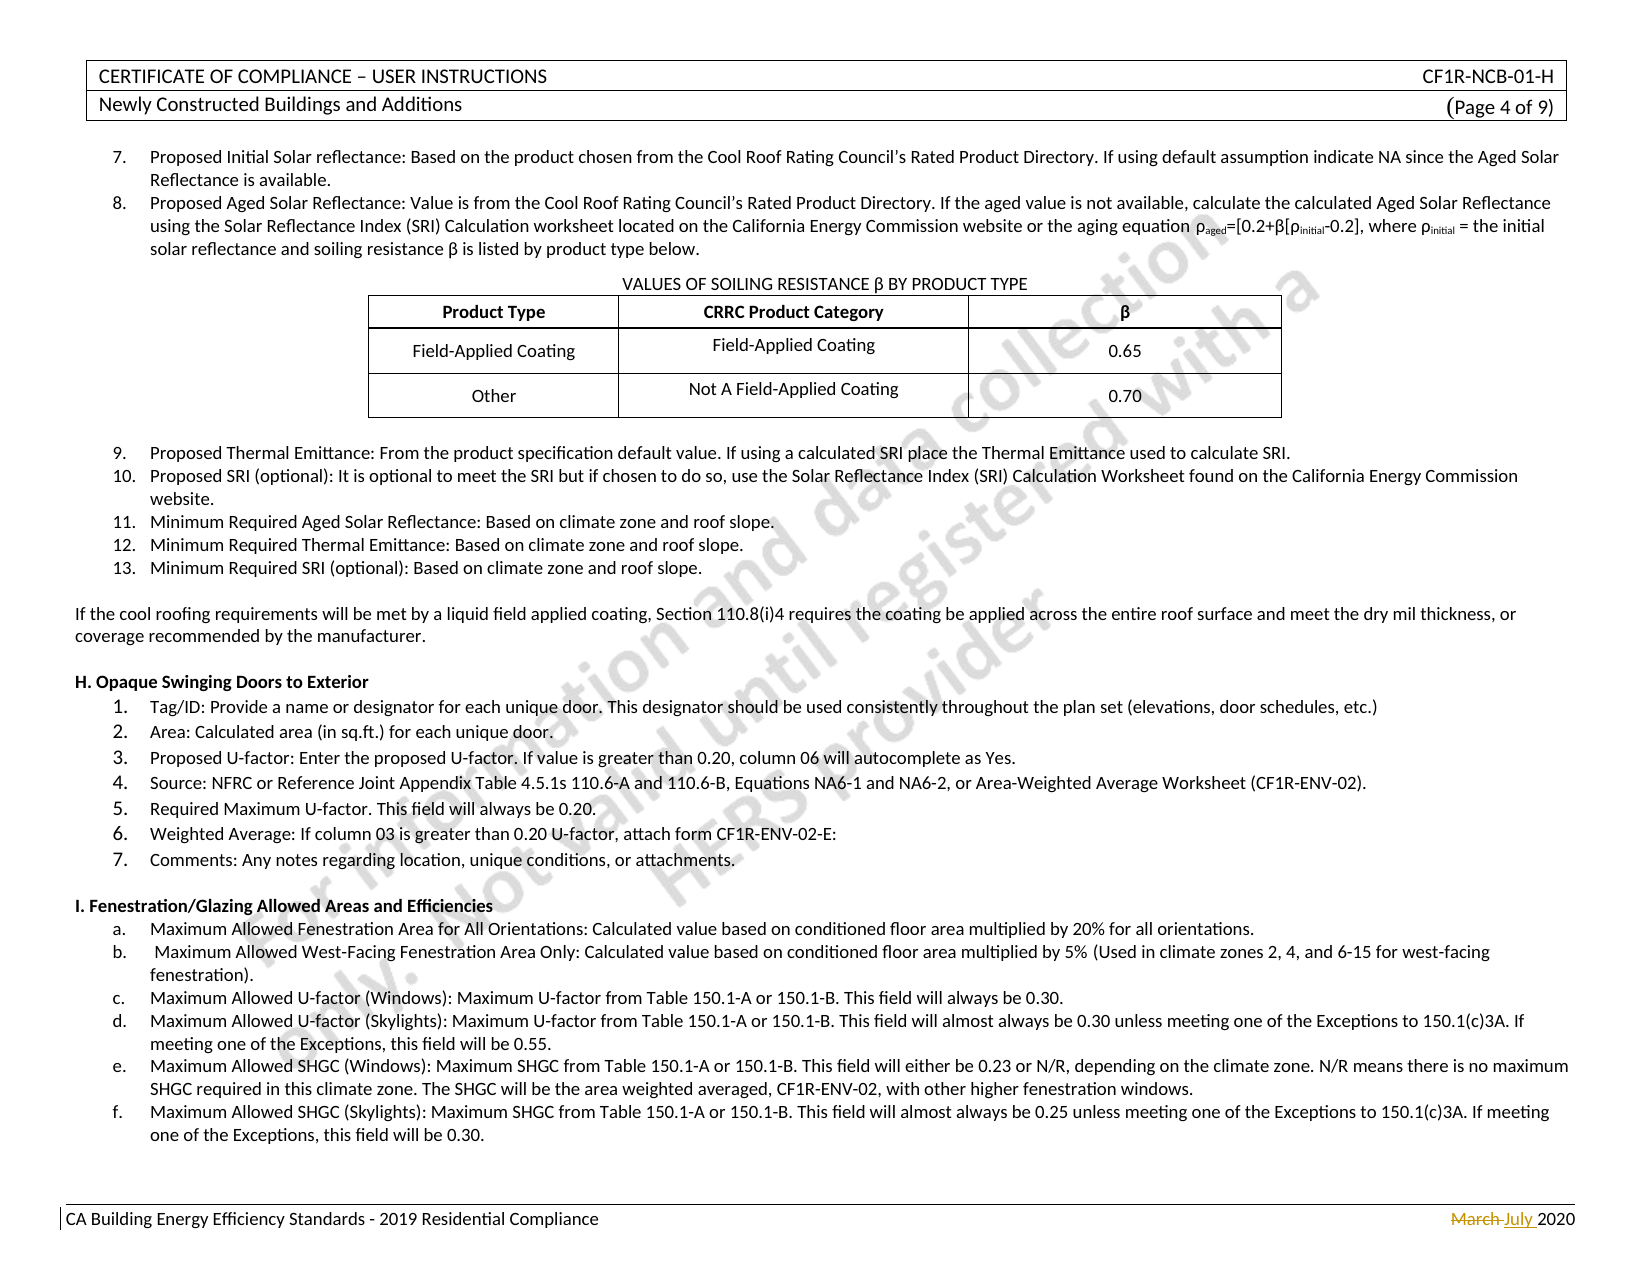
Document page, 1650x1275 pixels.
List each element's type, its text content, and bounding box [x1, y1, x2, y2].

list Comments: Any notes regarding location, unique conditions, or attachments. [112, 846, 1575, 871]
text VALUES OF SOILING RESISTANCE β BY PRODUCT TYPE [75, 272, 1575, 295]
list Maximum Allowed SHGC (Skylights): Maximum SHGC from Table 150.1-A or 150.1-B. This field will almost always be 0.25 unless meeting one of the Exceptions to 150.1(c)3A. If meeting one of the Exceptions, this field will be 0.30. [112, 1100, 1575, 1146]
table_header Product Type [369, 296, 618, 327]
list Maximum Allowed U-factor (Windows): Maximum U-factor from Table 150.1-A or 150.1-B. This field will always be 0.30. [112, 986, 1575, 1009]
text H. Opaque Swinging Doors to Exterior [75, 670, 1575, 693]
list Proposed Initial Solar reflectance: Based on the product chosen from the Cool Roof Rating Council’s Rated Product Directory. If using default assumption indicate NA since the Aged Solar Reflectance is available. [112, 145, 1575, 191]
list Area: Calculated area (in sq.ft.) for each unique door. [112, 719, 1575, 744]
list Proposed SRI (optional): It is optional to meet the SRI but if chosen to do so, use the Solar Reflectance Index (SRI) Calculation Worksheet found on the California Energy Commission website. [112, 464, 1575, 510]
table_cell Other [369, 374, 618, 417]
table_header CRRC Product Category [619, 296, 968, 327]
list Proposed U-factor: Enter the proposed U-factor. If value is greater than 0.20, column 06 will autocomplete as Yes. [112, 744, 1575, 769]
list Tag/ID: Provide a name or designator for each unique door. This designator should be used consistently throughout the plan set (elevations, door schedules, etc.) [112, 693, 1575, 719]
table_cell 0.70 [969, 374, 1281, 417]
list Maximum Allowed SHGC (Windows): Maximum SHGC from Table 150.1-A or 150.1-B. This field will either be 0.23 or N/R, depending on the climate zone. N/R means there is no maximum SHGC required in this climate zone. The SHGC will be the area weighted averaged, CF1R-ENV-02, with other higher fenestration windows. [112, 1054, 1575, 1100]
list Maximum Allowed West-Facing Fenestration Area Only: Calculated value based on conditioned floor area multiplied by 5% (Used in climate zones 2, 4, and 6-15 for west-facing fenestration). [112, 940, 1575, 986]
list Proposed Thermal Emittance: From the product specification default value. If using a calculated SRI place the Thermal Emittance used to calculate SRI. [112, 441, 1575, 464]
list Minimum Required SRI (optional): Based on climate zone and roof slope. [112, 556, 1575, 579]
list Minimum Required Thermal Emittance: Based on climate zone and roof slope. [112, 533, 1575, 556]
list Proposed Aged Solar Reflectance: Value is from the Cool Roof Rating Council’s Rated Product Directory. If the aged value is not available, calculate the calculated Aged Solar Reflectance using the Solar Reflectance Index (SRI) Calculation worksheet located on the California Energy Commission website or the aging equation ρaged=[0.2+β[ρinitial-0.2], where ρinitial = the initial solar reflectance and soiling resistance β is listed by product type below. [112, 191, 1575, 260]
text If the cool roofing requirements will be met by a liquid field applied coating, Section 110.8(i)4 requires the coating be applied across the entire roof surface and meet the dry mil thickness, or coverage recommended by the manufacturer. [75, 602, 1575, 647]
text I. Fenestration/Glazing Allowed Areas and Efficiencies [75, 894, 1575, 917]
list Required Maximum U-factor. This field will always be 0.20. [112, 795, 1575, 820]
table_cell Not A Field-Applied Coating [619, 374, 968, 417]
table_header β [969, 296, 1281, 327]
list Source: NFRC or Reference Joint Appendix Table 4.5.1s 110.6-A and 110.6-B, Equations NA6-1 and NA6-2, or Area-Weighted Average Worksheet (CF1R-ENV-02). [112, 769, 1575, 795]
list Maximum Allowed U-factor (Skylights): Maximum U-factor from Table 150.1-A or 150.1-B. This field will almost always be 0.30 unless meeting one of the Exceptions to 150.1(c)3A. If meeting one of the Exceptions, this field will be 0.55. [112, 1009, 1575, 1054]
table_cell 0.65 [969, 329, 1281, 372]
table_cell Field-Applied Coating [619, 329, 968, 372]
table_cell Field-Applied Coating [369, 329, 618, 372]
list Weighted Average: If column 03 is greater than 0.20 U-factor, attach form CF1R-ENV-02-E: [112, 820, 1575, 846]
list Maximum Allowed Fenestration Area for All Orientations: Calculated value based on conditioned floor area multiplied by 20% for all orientations. [112, 917, 1575, 940]
list Minimum Required Aged Solar Reflectance: Based on climate zone and roof slope. [112, 510, 1575, 533]
